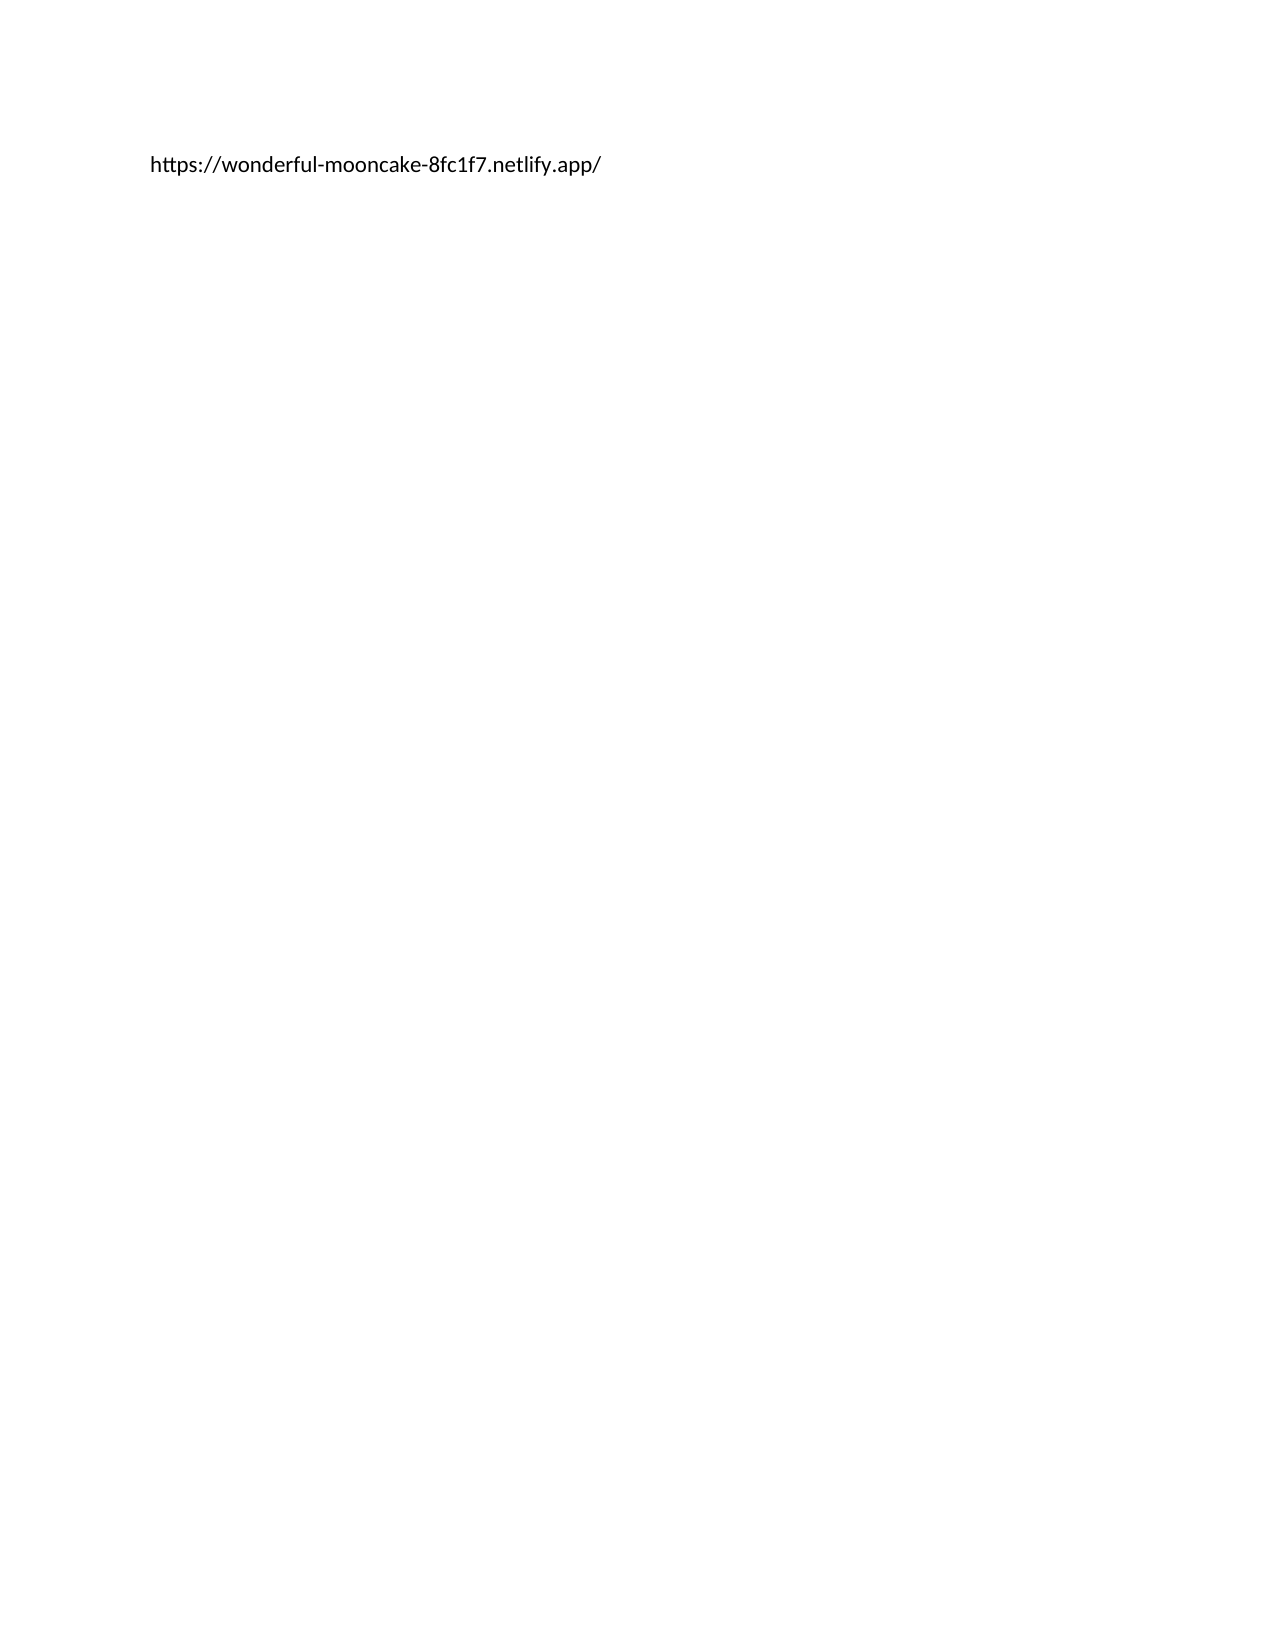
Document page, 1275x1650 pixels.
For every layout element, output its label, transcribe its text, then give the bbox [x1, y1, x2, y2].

text https://wonderful-mooncake-8fc1f7.netlify.app/ [150, 150, 1125, 178]
